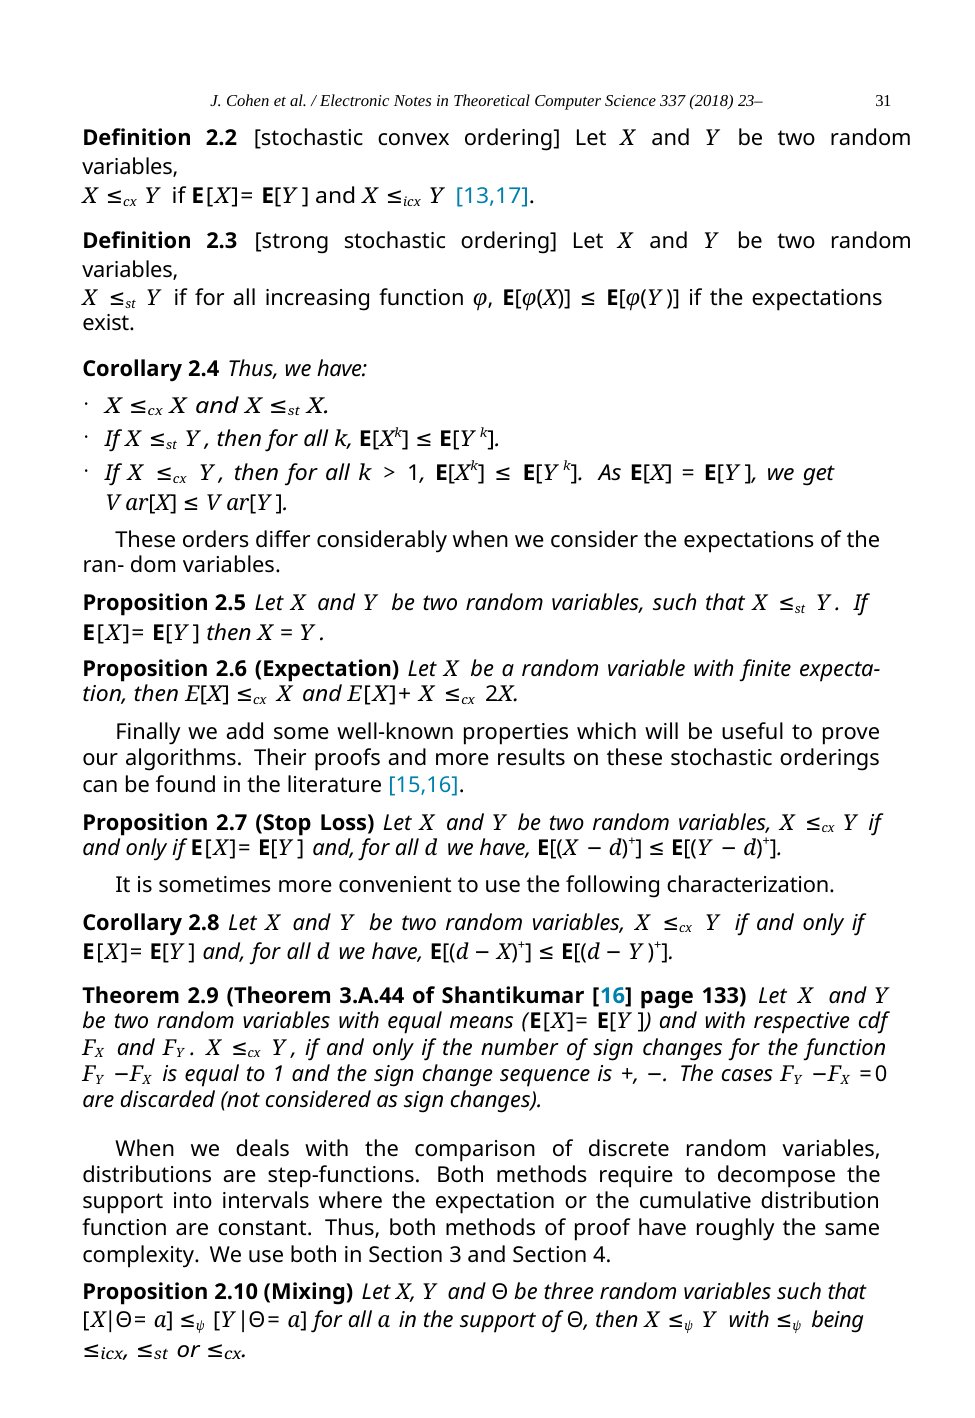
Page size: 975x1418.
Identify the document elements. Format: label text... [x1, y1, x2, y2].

text [X|Θ= a] ≤ψ [Y |Θ= a] for all a in the support of Θ, then X ≤ψ Y with ≤ψ being [82, 1306, 912, 1333]
text ≤icx, ≤st or ≤cx. [82, 1333, 912, 1363]
text It is sometimes more convenient to use the following characterization. [115, 869, 912, 899]
text Proposition 2.7 (Stop Loss) Let X and Y be two random variables, X ≤cx Y if and only if E[X]= E[Y ] and, for all d we have, E[(X − d)+] ≤ E[(Y − d)+]. [82, 809, 881, 862]
text Proposition 2.6 (Expectation) Let X be a random variable with ﬁnite expecta- tion, then E[X] ≤cx X and E[X]+ X ≤cx 2X. [82, 656, 881, 708]
list If X ≤cx Y , then for all k > 1, E[Xk] ≤ E[Y k]. As E[X] = E[Y ], we get [84, 457, 912, 486]
list X ≤cx X and X ≤st X. [84, 390, 912, 419]
text X ≤cx Y if E[X]= E[Y ] and X ≤icx Y [13,17]. [82, 180, 912, 210]
list If X ≤st Y , then for all k, E[Xk] ≤ E[Y k]. [84, 423, 912, 453]
text Definition 2.2 [stochastic convex ordering] Let X and Y be two random variables, [82, 121, 912, 180]
text V ar[X] ≤ V ar[Y ]. [105, 486, 912, 516]
text Definition 2.3 [strong stochastic ordering] Let X and Y be two random variables, [82, 225, 912, 284]
text Proposition 2.10 (Mixing) Let X, Y and Θ be three random variables such that [82, 1276, 912, 1306]
text Proposition 2.5 Let X and Y be two random variables, such that X ≤st Y . If [82, 587, 912, 616]
text Theorem 2.9 (Theorem 3.A.44 of Shantikumar [16] page 133) Let X and Y be two random variables with equal means (E[X]= E[Y ]) and with respective cdf FX and FY . X ≤cx Y , if and only if the number of sign changes for the function FY −FX is equal to 1 and the sign change sequence is +, −. The cases FY −FX =0 are discarded (not considered as sign changes). [82, 983, 887, 1114]
text E[X]= E[Y ] and, for all d we have, E[(d − X)+] ≤ E[(d − Y )+]. [82, 936, 912, 965]
text Corollary 2.8 Let X and Y be two random variables, X ≤cx Y if and only if [82, 906, 912, 936]
text E[X]= E[Y ] then X = Y . [82, 616, 912, 646]
text When we deals with the comparison of discrete random variables, distributions are step-functions. Both methods require to decompose the support into intervals where the expectation or the cumulative distribution function are constant. Thus, both methods of proof have roughly the same complexity. We use both in Section 3 and Section 4. [82, 1135, 881, 1269]
text X ≤st Y if for all increasing function φ, E[φ(X)] ≤ E[φ(Y )] if the expectations exist. [82, 284, 912, 337]
text Finally we add some well-known properties which will be useful to prove our algorithms. Their proofs and more results on these stochastic orderings can be found in the literature [15,16]. [82, 718, 881, 799]
text Corollary 2.4 Thus, we have: [82, 353, 912, 382]
text These orders differ considerably when we consider the expectations of the ran- dom variables. [82, 526, 881, 579]
